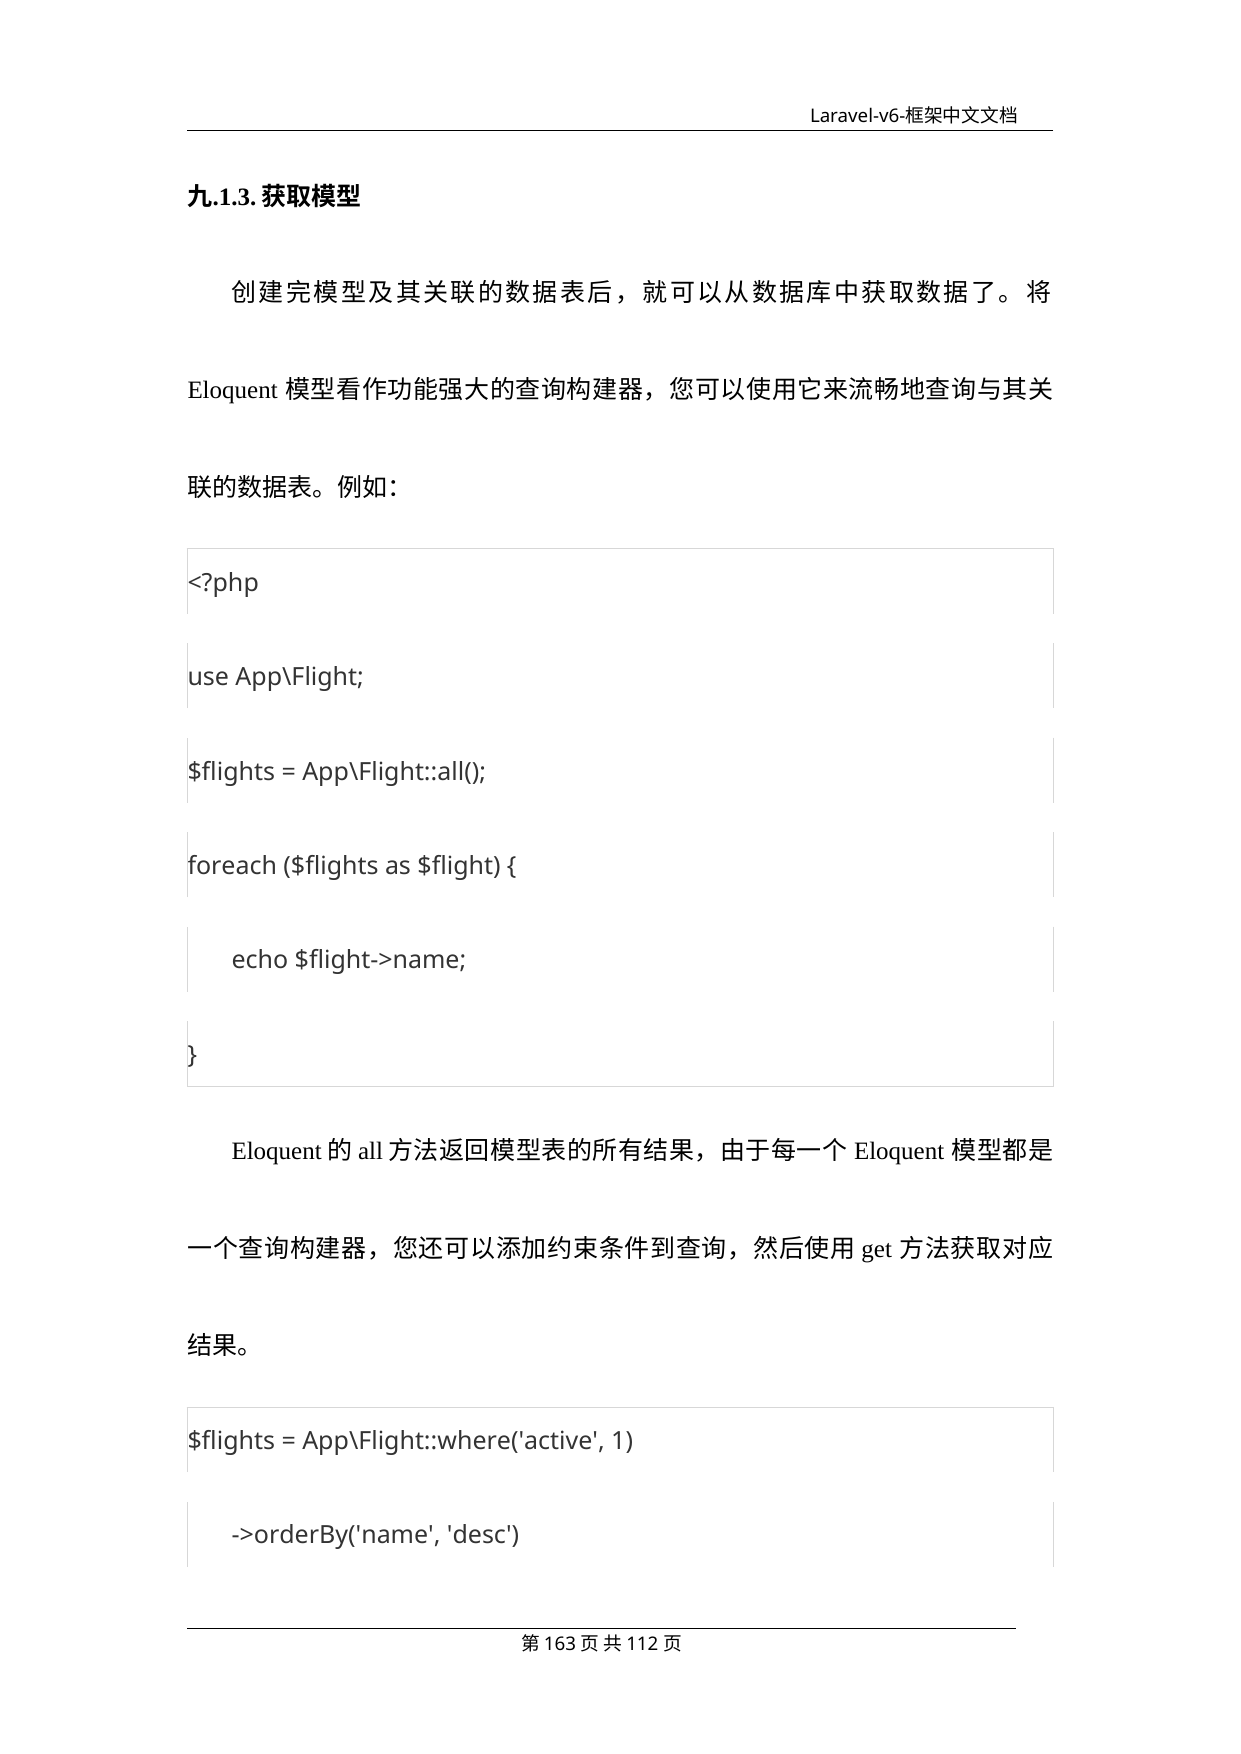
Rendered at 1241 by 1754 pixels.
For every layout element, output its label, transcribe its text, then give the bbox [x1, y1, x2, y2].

text use App\Flight; [188, 643, 1053, 708]
text foreach ($flights as $flight) { [188, 832, 1053, 897]
text } [188, 1021, 1053, 1086]
text $flights = App\Flight::all(); [188, 738, 1053, 803]
subtitle 获取模型 [187, 162, 1053, 227]
text Eloquent的all方法返回模型表的所有结果，由于每一个 Eloquent 模型都是一个查询构建器，您还可以添加约束条件到查询，然后使用get 方法获取对应结果。 [187, 1116, 1053, 1376]
text ->orderBy('name', 'desc') [188, 1502, 1053, 1567]
text 创建完模型及其关联的数据表后，就可以从数据库中获取数据了。将 Eloquent 模型看作功能强大的查询构建器，您可以使用它来流畅地查询与其关联的数据表。例如： [187, 258, 1053, 518]
text echo $flight->name; [188, 927, 1053, 992]
text <?php [188, 549, 1053, 614]
text $flights = App\Flight::where('active', 1) [188, 1408, 1053, 1472]
